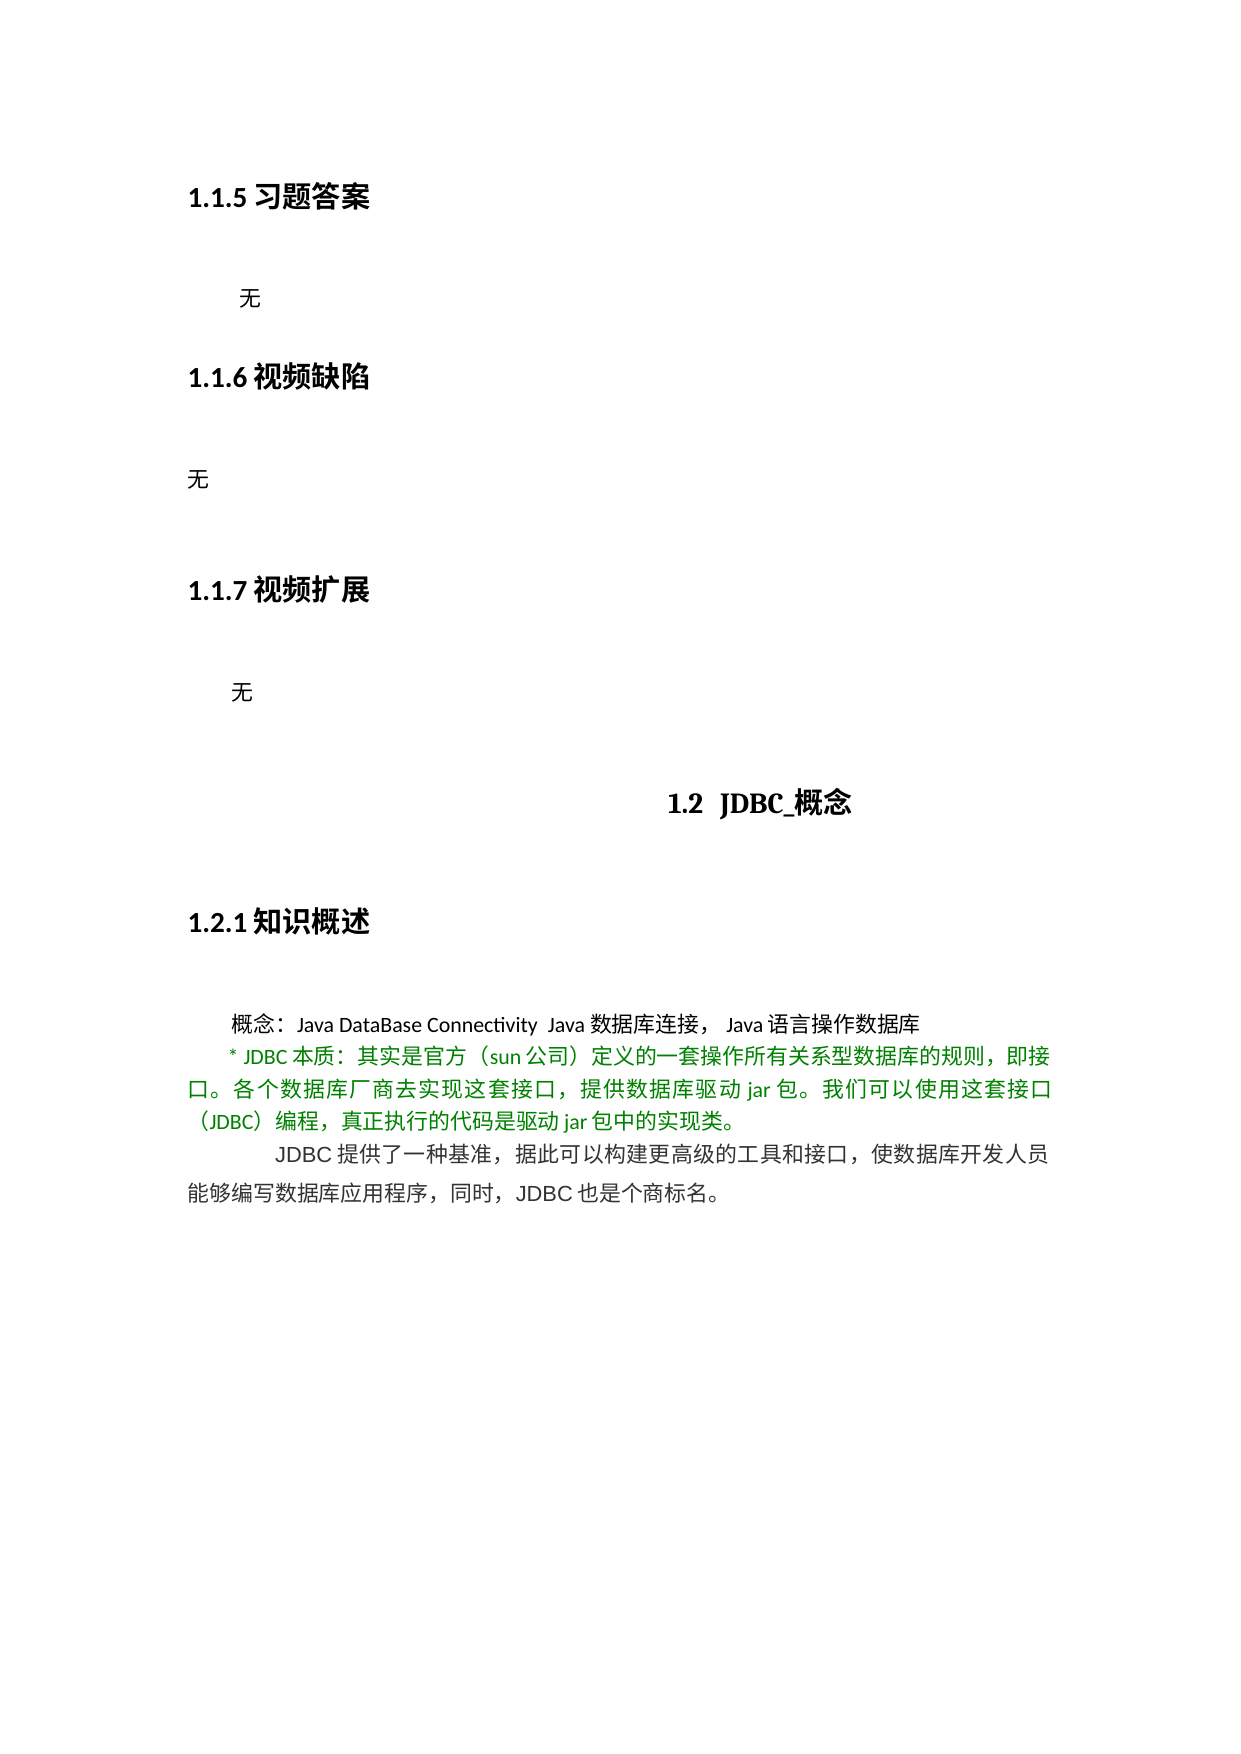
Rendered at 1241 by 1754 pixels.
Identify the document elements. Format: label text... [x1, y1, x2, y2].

subtitle JDBC_概念 [468, 768, 1053, 833]
text JDBC提供了一种基准，据此可以构建更高级的工具和接口，使数据库开发人员能够编写数据库应用程序，同时，JDBC也是个商标名。 [187, 1136, 1053, 1208]
text 无 [187, 461, 1053, 494]
text 无 [187, 674, 1053, 707]
subtitle 1.2.1知识概述 [187, 887, 1053, 952]
subtitle 1.1.7视频扩展 [187, 556, 1053, 621]
text 无 [195, 281, 1053, 313]
text 概念：Java DataBase Connectivity Java 数据库连接， Java语言操作数据库 * JDBC本质：其实是官方（sun公司）定义的一套操作所有关系型数据库的规则，即接口。各个数据库厂商去实现这套接口，提供数据库驱动jar包。我们可以使用这套接口（JDBC）编程，真正执行的代码是驱动jar包中的实现类。 [187, 1006, 1053, 1136]
subtitle 1.1.5习题答案 [187, 162, 1053, 227]
subtitle 1.1.6视频缺陷 [187, 342, 1053, 407]
